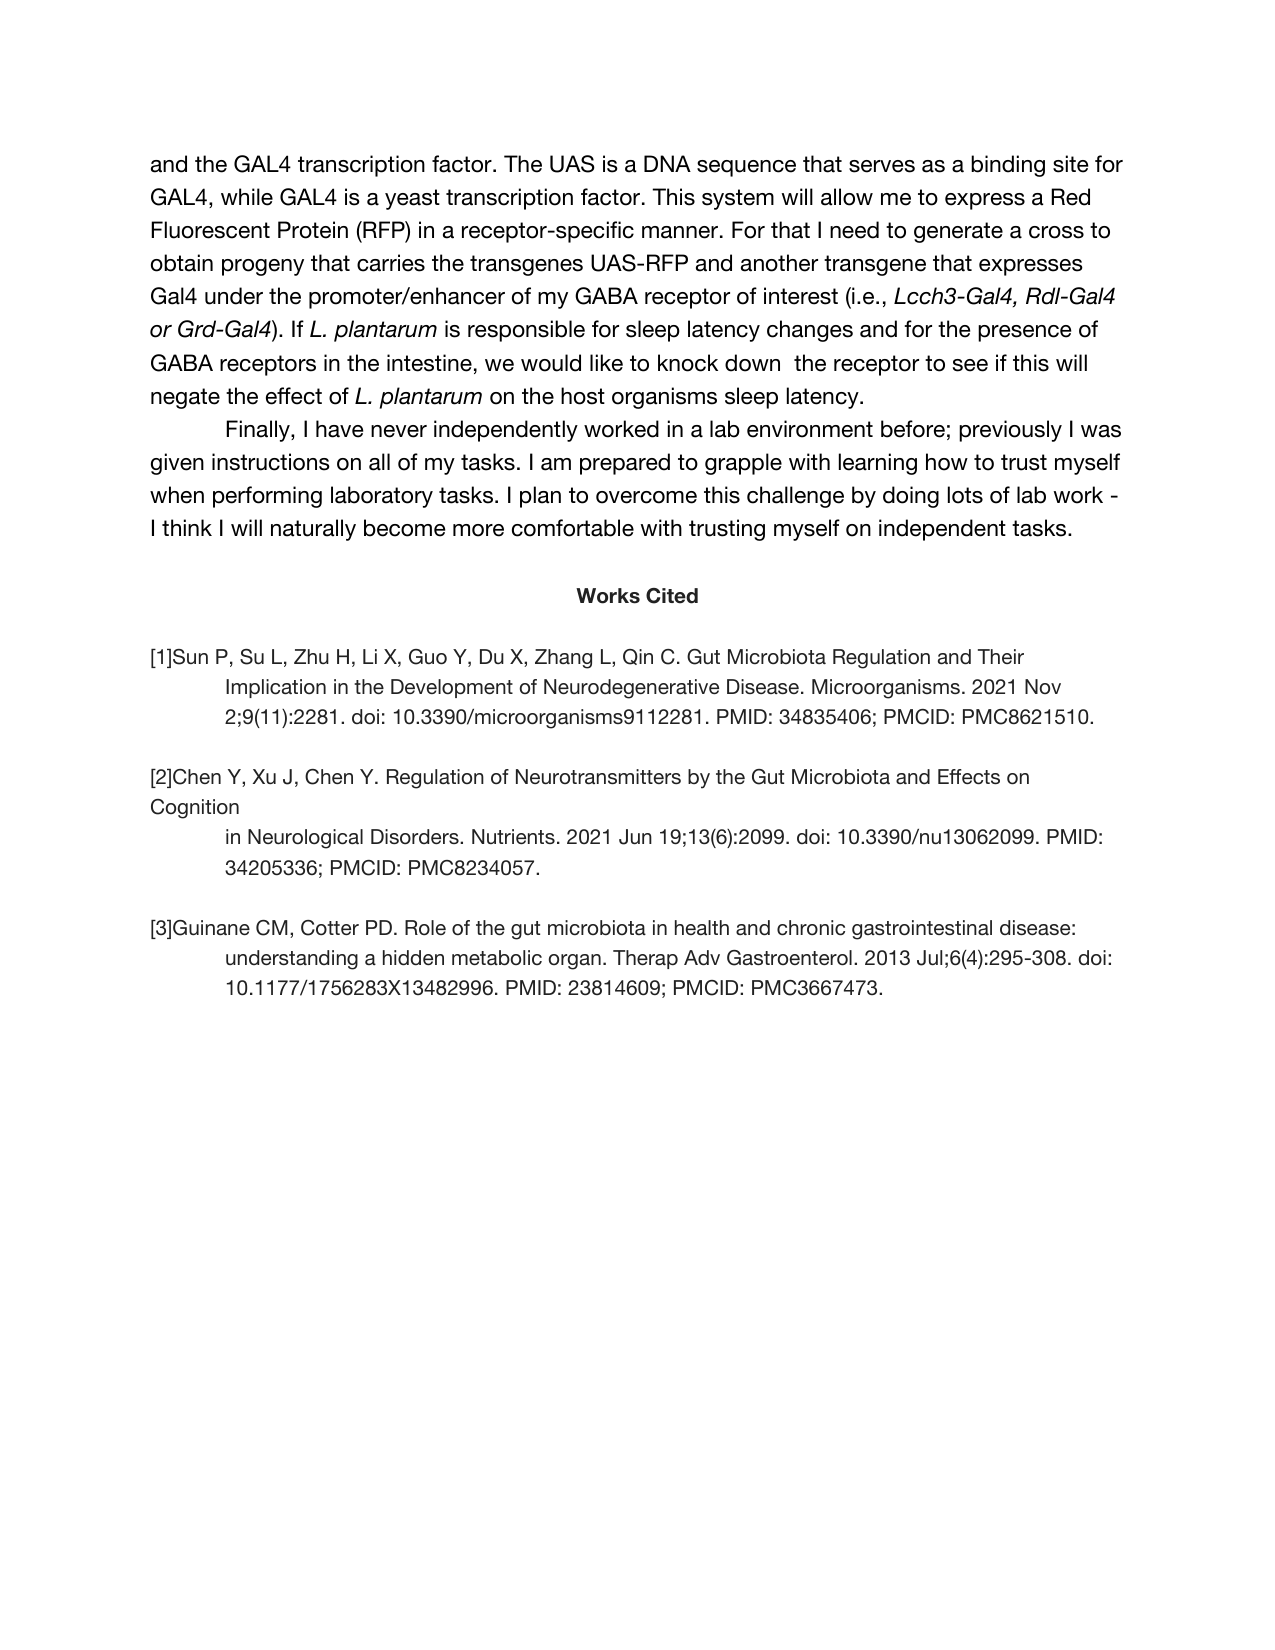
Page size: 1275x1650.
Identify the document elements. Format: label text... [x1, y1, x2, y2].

text 10.1177/1756283X13482996. PMID: 23814609; PMCID: PMC3667473. [150, 975, 1125, 1001]
text 34205336; PMCID: PMC8234057. [150, 854, 1125, 881]
text [1]Sun P, Su L, Zhu H, Li X, Guo Y, Du X, Zhang L, Qin C. Gut Microbiota Regulation and Their [150, 644, 1125, 670]
text [3]Guinane CM, Cotter PD. Role of the gut microbiota in health and chronic gastrointestinal disease: [150, 915, 1125, 941]
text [150, 150, 1125, 411]
text Works Cited [150, 584, 1125, 610]
text [2]Chen Y, Xu J, Chen Y. Regulation of Neurotransmitters by the Gut Microbiota and Effects on Cognition [150, 764, 1125, 821]
text 2;9(11):2281. doi: 10.3390/microorganisms9112281. PMID: 34835406; PMCID: PMC8621510. [150, 704, 1125, 730]
text understanding a hidden metabolic organ. Therap Adv Gastroenterol. 2013 Jul;6(4):295-308. doi: [150, 945, 1125, 971]
text Implication in the Development of Neurodegenerative Disease. Microorganisms. 2021 Nov [150, 674, 1125, 700]
text Finally, I have never independently worked in a lab environment before; previously I was given instructions on all of my tasks. I am prepared to grapple with learning how to trust myself when performing laboratory tasks. I plan to overcome this challenge by doing lots of lab work - I think I will naturally become more comfortable with trusting myself on independent tasks. [150, 415, 1125, 543]
text in Neurological Disorders. Nutrients. 2021 Jun 19;13(6):2099. doi: 10.3390/nu13062099. PMID: [150, 824, 1125, 851]
